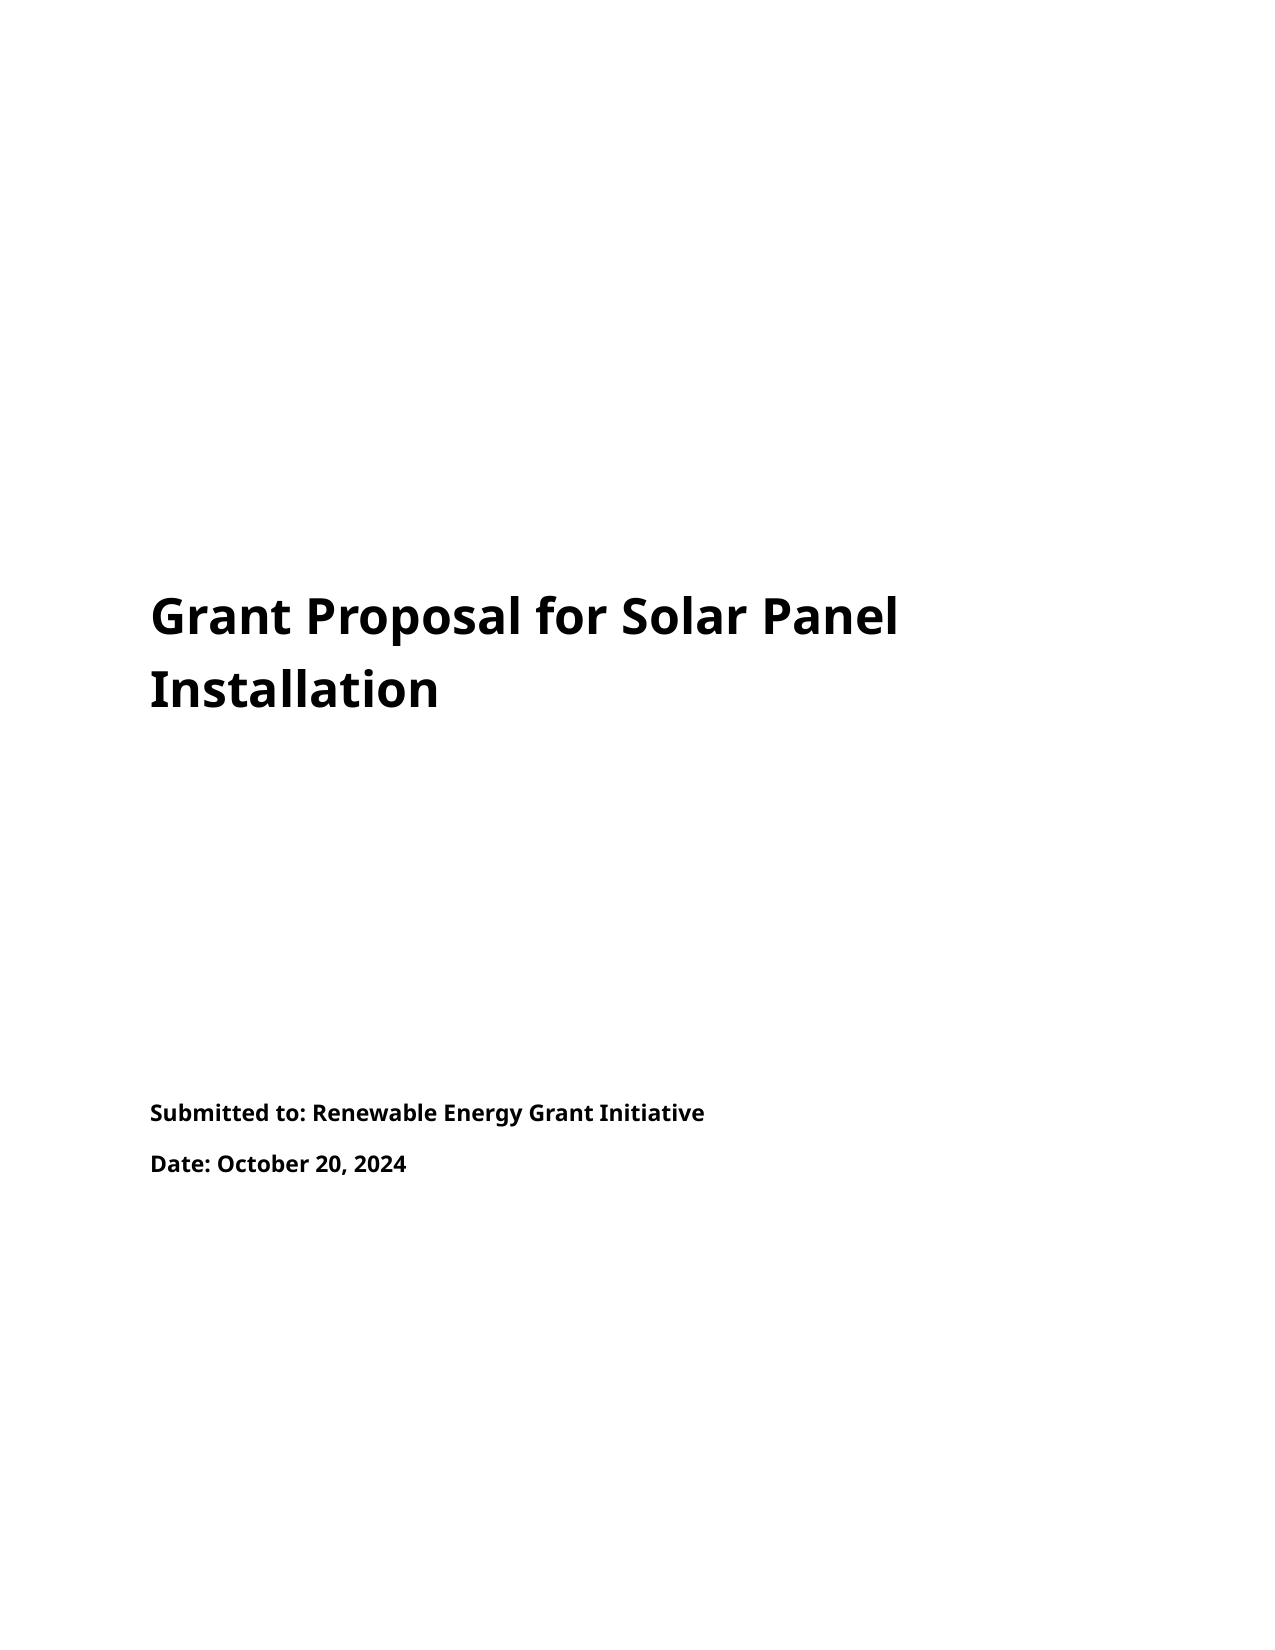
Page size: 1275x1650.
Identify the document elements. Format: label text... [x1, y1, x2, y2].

text Date: October 20, 2024 [150, 1148, 1125, 1179]
text Submitted to: Renewable Energy Grant Initiative [150, 1097, 1125, 1128]
text Grant Proposal for Solar Panel Installation [150, 581, 1125, 722]
